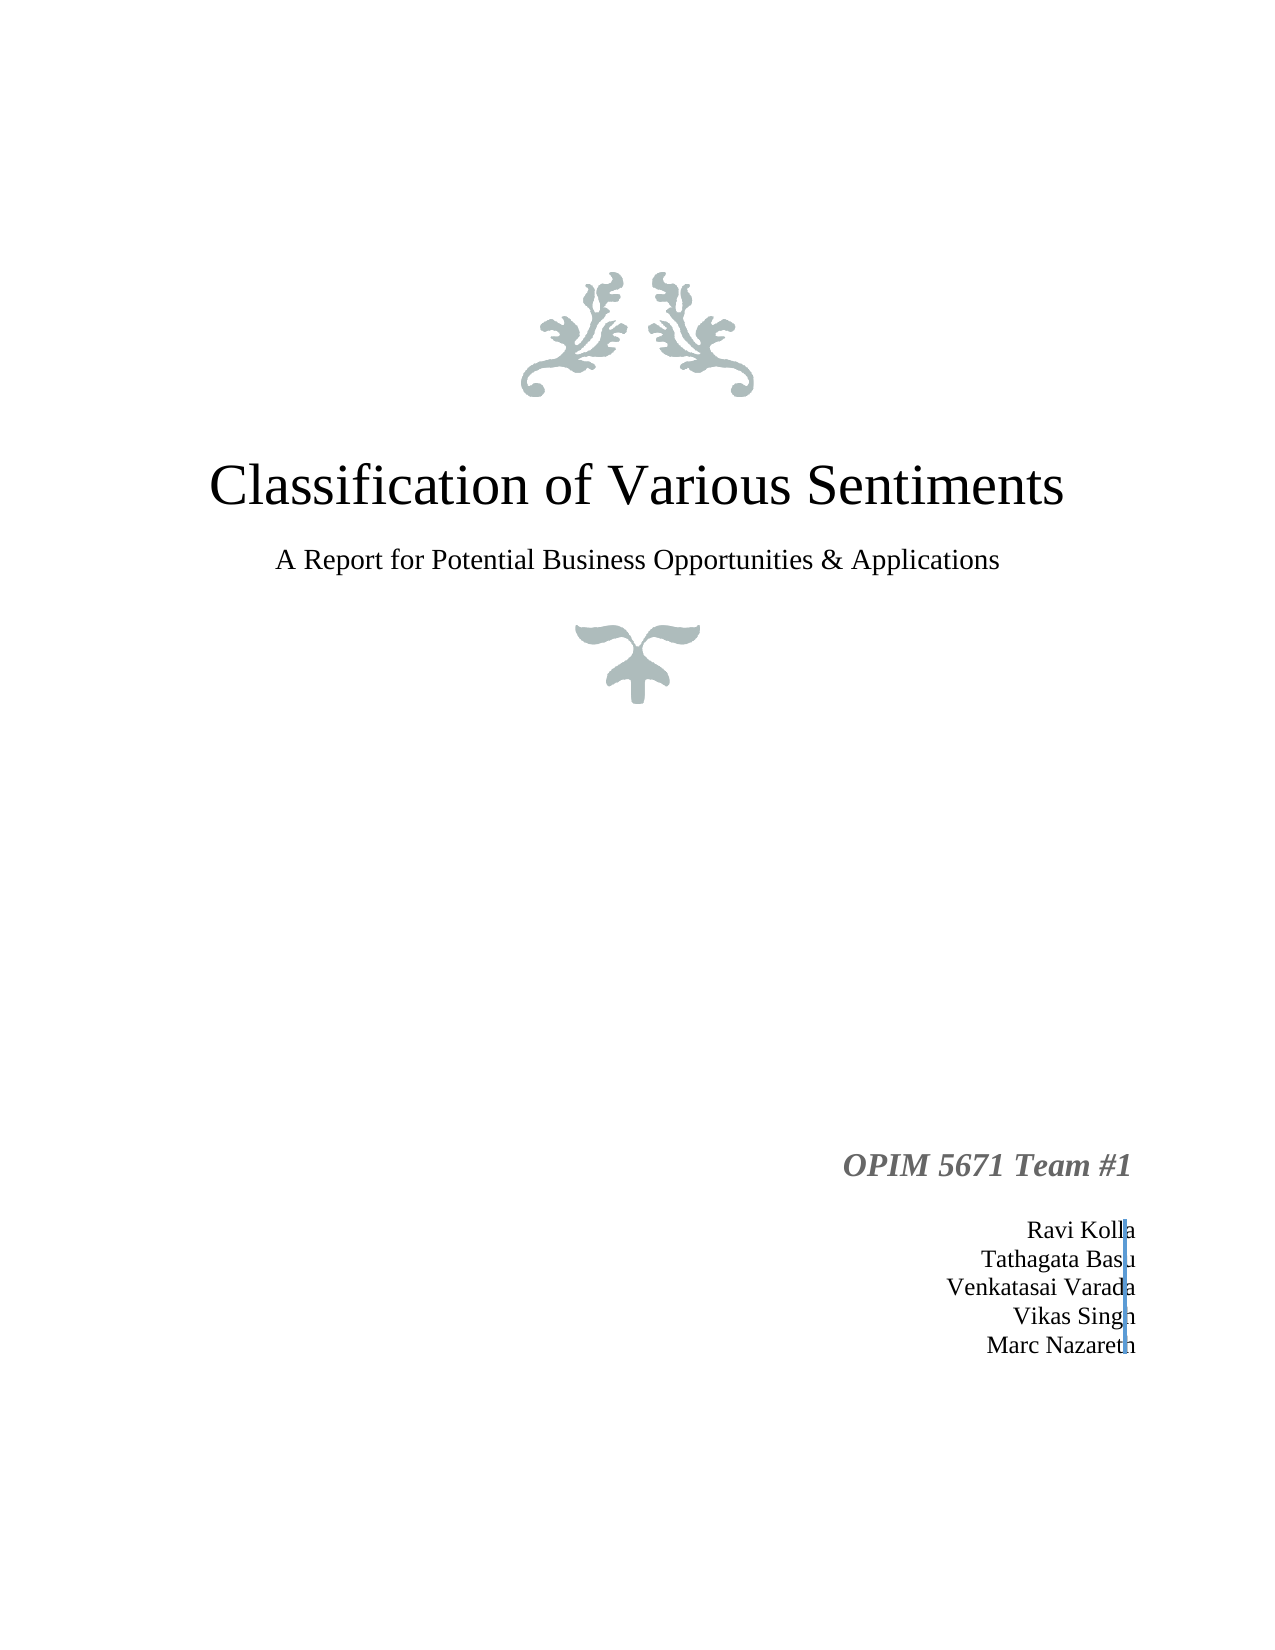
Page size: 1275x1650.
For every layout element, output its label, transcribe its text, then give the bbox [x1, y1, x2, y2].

subtitle OPIM 5671 Team #1 [139, 1145, 1136, 1184]
text Ravi Kolla [139, 1215, 1136, 1244]
text Venkatasai Varada [139, 1272, 1123, 1301]
picture [575, 625, 700, 704]
text A Report for Potential Business Opportunities & Applications [139, 542, 1136, 576]
text Classification of Various Sentiments [139, 450, 1136, 517]
text Vikas Singh [139, 1301, 1123, 1330]
text Tathagata Basu [139, 1244, 1123, 1272]
picture [521, 272, 754, 397]
text Marc Nazareth [139, 1330, 1136, 1359]
